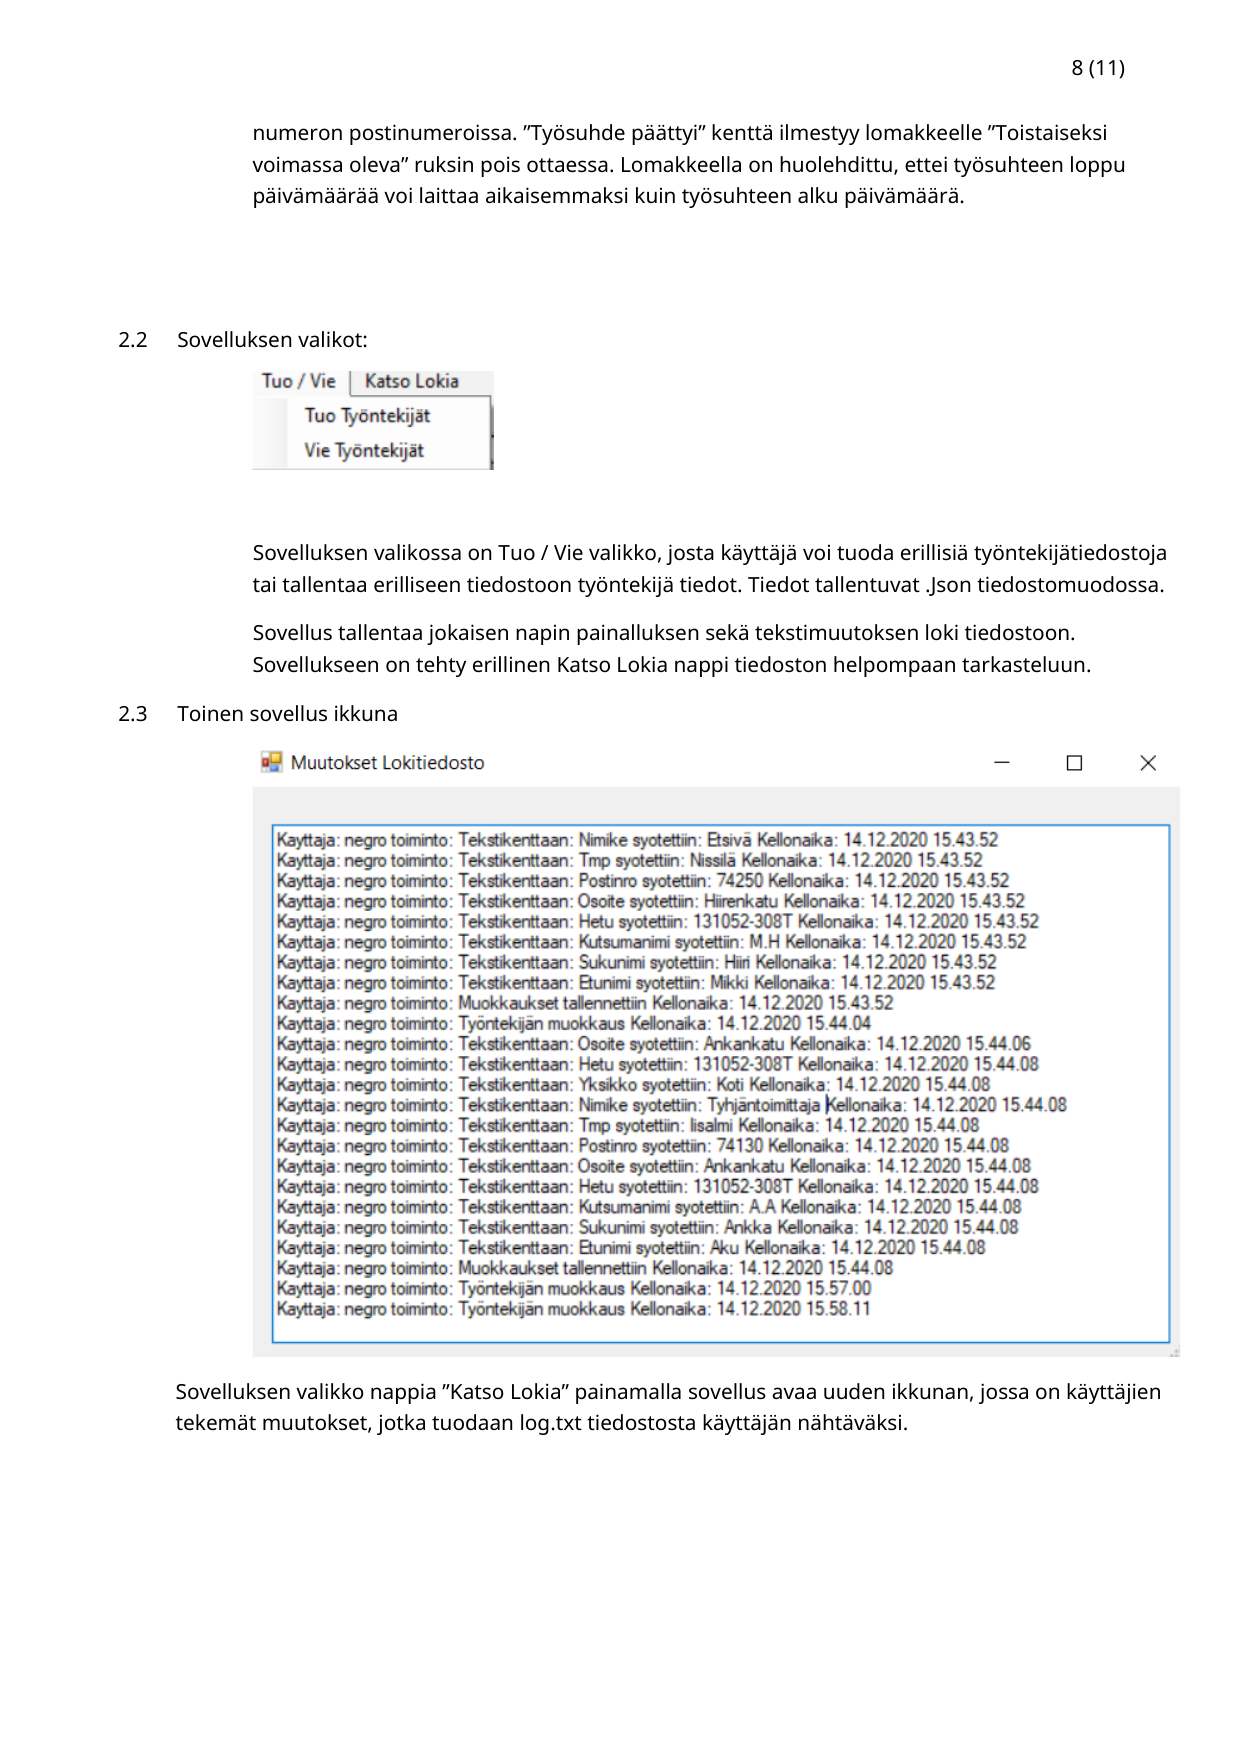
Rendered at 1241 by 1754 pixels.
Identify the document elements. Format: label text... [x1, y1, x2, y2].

subtitle Sovelluksen valikot: [118, 326, 1179, 354]
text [252, 118, 1181, 210]
subtitle Toinen sovellus ikkuna [118, 699, 1179, 727]
picture [252, 371, 494, 470]
picture [252, 744, 1181, 1357]
text Sovelluksen valikossa on Tuo / Vie valikko, josta käyttäjä voi tuoda erillisiä työntekijätiedostoja tai tallentaa erilliseen tiedostoon työntekijä tiedot. Tiedot tallentuvat .Json tiedostomuodossa. [252, 538, 1181, 598]
text Sovellus tallentaa jokaisen napin painalluksen sekä tekstimuutoksen loki tiedostoon. Sovellukseen on tehty erillinen Katso Lokia nappi tiedoston helpompaan tarkasteluun. [252, 618, 1181, 678]
text Sovelluksen valikko nappia ”Katso Lokia” painamalla sovellus avaa uuden ikkunan, jossa on käyttäjien tekemät muutokset, jotka tuodaan log.txt tiedostosta käyttäjän nähtäväksi. [175, 1377, 1181, 1437]
